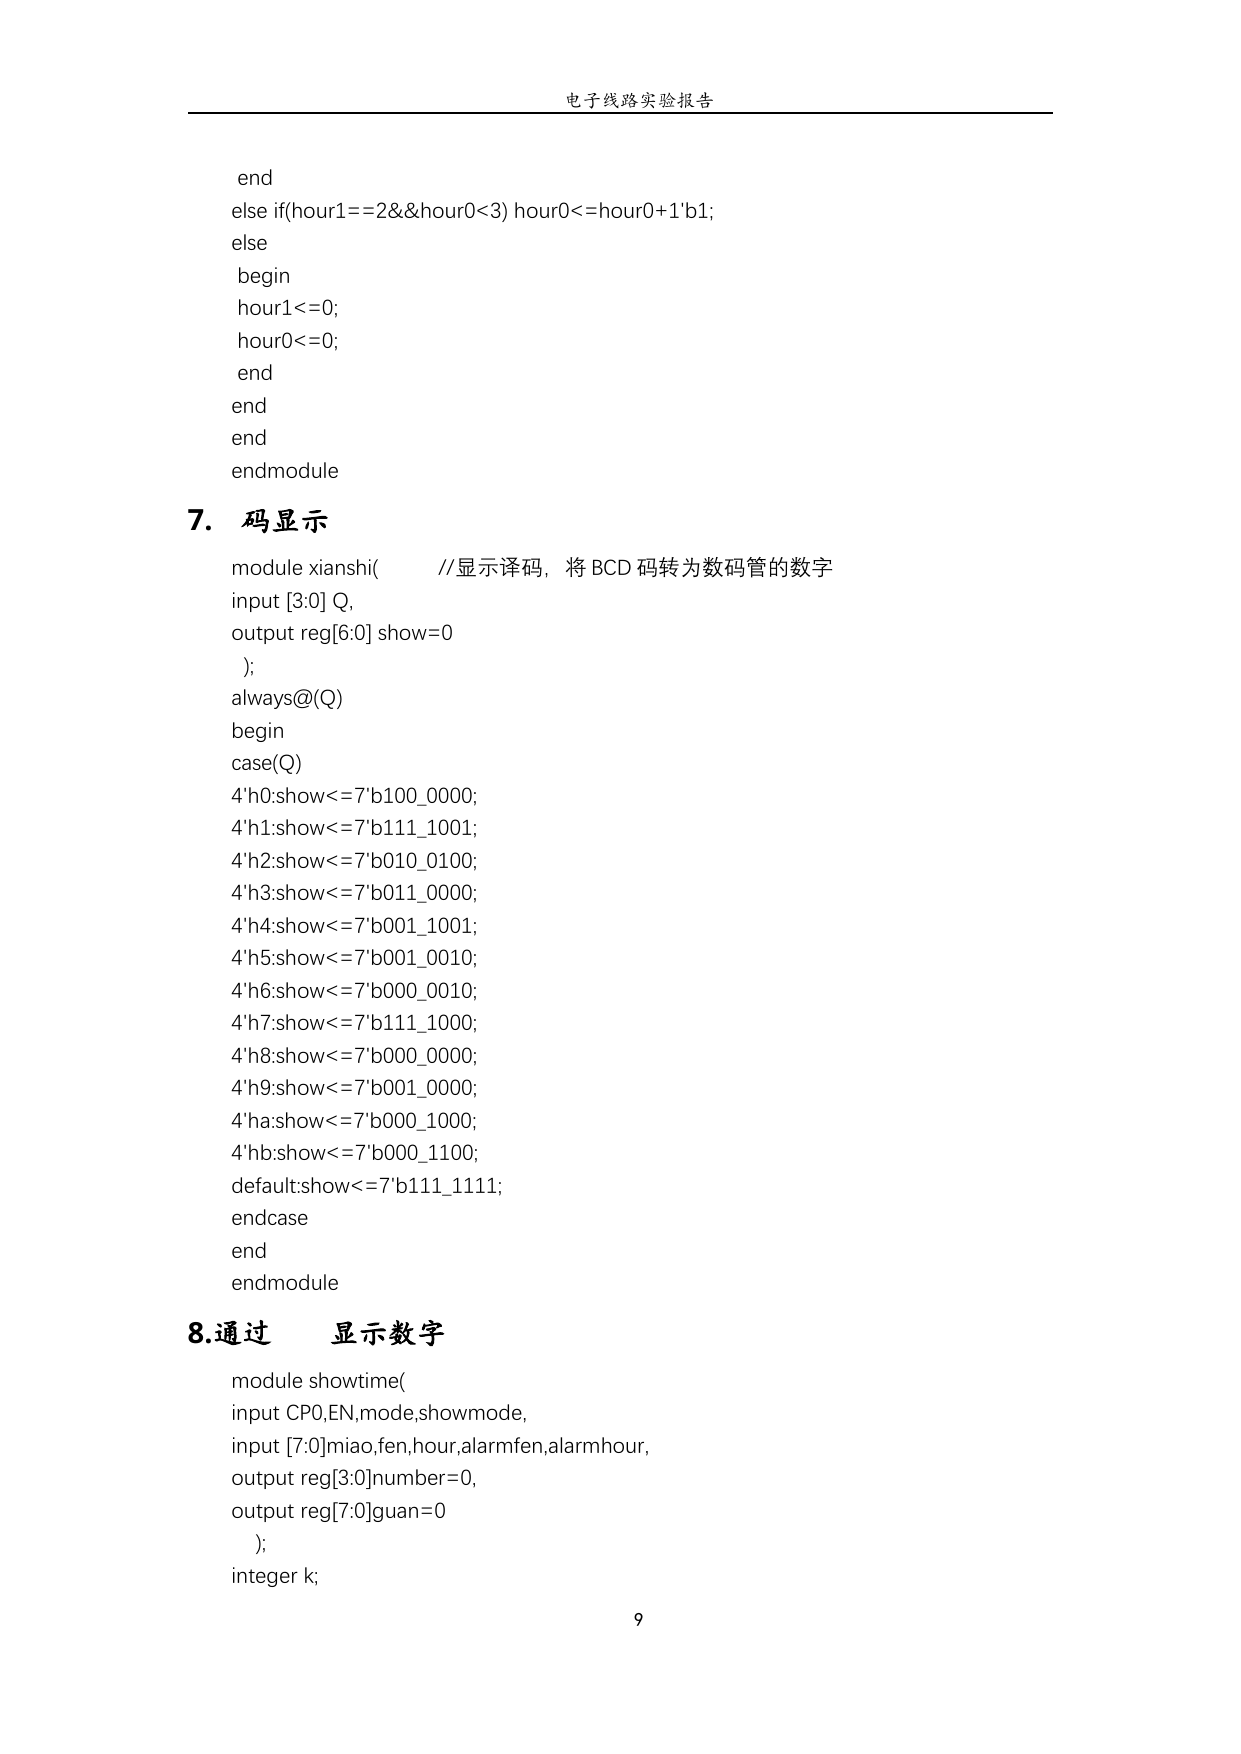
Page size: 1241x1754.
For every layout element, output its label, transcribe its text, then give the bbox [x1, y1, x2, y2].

subtitle 7.译码显示 [187, 487, 1053, 552]
text 4'h1:show<=7'b111_1001; [187, 812, 1053, 844]
text 4'h0:show<=7'b100_0000; [187, 779, 1053, 812]
text else if(hour1==2&&hour0<3) hour0<=hour0+1'b1; [187, 194, 1053, 227]
text else [187, 227, 1053, 259]
text begin [187, 259, 1053, 292]
text endmodule [187, 454, 1053, 487]
text integer k; [187, 1559, 1053, 1592]
text 4'h3:show<=7'b011_0000; [187, 877, 1053, 909]
text hour1<=0; [187, 292, 1053, 324]
text end [187, 422, 1053, 454]
text case(Q) [187, 747, 1053, 779]
text endmodule [187, 1267, 1053, 1299]
text 4'h5:show<=7'b001_0010; [187, 942, 1053, 974]
text end [187, 357, 1053, 389]
text default:show<=7'b111_1111; [187, 1169, 1053, 1202]
text 4'h4:show<=7'b001_1001; [187, 909, 1053, 942]
text ); [187, 1527, 1053, 1559]
text 4'h6:show<=7'b000_0010; [187, 974, 1053, 1007]
text hour0<=0; [187, 324, 1053, 357]
text output reg[6:0] show=0 [187, 617, 1053, 649]
subtitle 8.通过扫掠显示数字 [187, 1299, 1053, 1364]
text module showtime( [187, 1364, 1053, 1397]
text end [187, 389, 1053, 422]
text begin [187, 714, 1053, 747]
text end [187, 162, 1053, 194]
text output reg[7:0]guan=0 [187, 1494, 1053, 1527]
text 4'h9:show<=7'b001_0000; [187, 1072, 1053, 1104]
text always@(Q) [187, 682, 1053, 714]
text output reg[3:0]number=0, [187, 1462, 1053, 1494]
text 4'ha:show<=7'b000_1000; [187, 1104, 1053, 1137]
text module xianshi( //显示译码，将BCD码转为数码管的数字 [187, 552, 1053, 584]
text 4'hb:show<=7'b000_1100; [187, 1137, 1053, 1169]
text endcase [187, 1202, 1053, 1234]
text 4'h2:show<=7'b010_0100; [187, 844, 1053, 877]
text 4'h8:show<=7'b000_0000; [187, 1039, 1053, 1072]
text input [3:0] Q, [187, 584, 1053, 617]
text input CP0,EN,mode,showmode, [187, 1397, 1053, 1429]
text ); [187, 649, 1053, 682]
text input [7:0]miao,fen,hour,alarmfen,alarmhour, [187, 1429, 1053, 1462]
text 4'h7:show<=7'b111_1000; [187, 1007, 1053, 1039]
text end [187, 1234, 1053, 1267]
